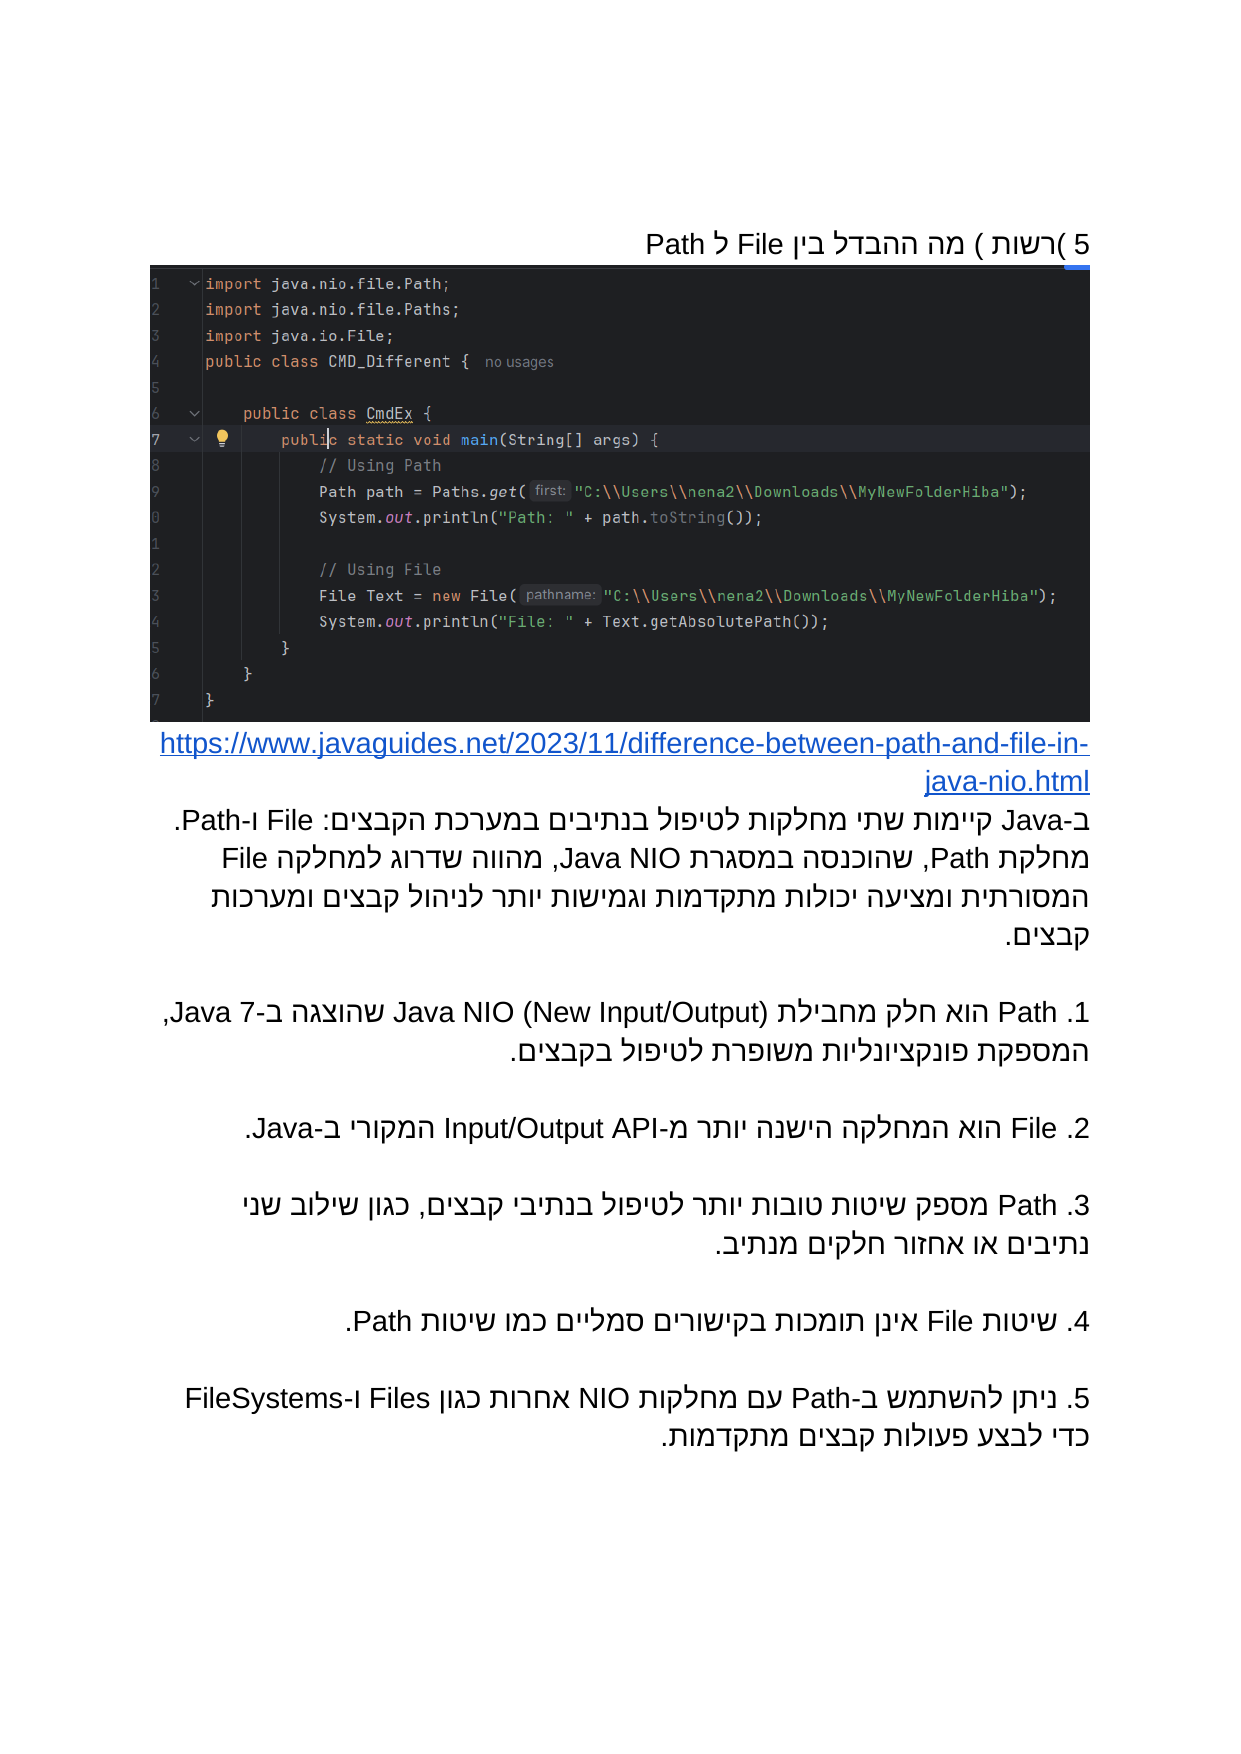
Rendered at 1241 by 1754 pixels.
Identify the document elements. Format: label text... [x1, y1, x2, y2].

text 4. שיטות File אינן תומכות בקישורים סמליים כמו שיטות Path. [150, 1304, 1090, 1337]
text 5. ניתן להשתמש ב-Path עם מחלקות NIO אחרות כגון Files ו-FileSystems כדי לבצע פעולות קבצים מתקדמות. [150, 1381, 1090, 1453]
text https://www.javaguides.net/2023/11/difference-between-path-and-file-in-java-nio.html [150, 726, 1090, 798]
text ב-Java קיימות שתי מחלקות לטיפול בנתיבים במערכת הקבצים: File ו-Path. מחלקת Path, שהוכנסה במסגרת Java NIO, מהווה שדרוג למחלקה File המסורתית ומציעה יכולות מתקדמות וגמישות יותר לניהול קבצים ומערכות קבצים. [150, 803, 1090, 952]
text 5 )רשות ) מה ההבדל בין File ל Path [150, 227, 1090, 261]
picture [150, 265, 1090, 722]
text 3. Path מספק שיטות טובות יותר לטיפול בנתיבי קבצים, כגון שילוב שני נתיבים או אחזור חלקים מנתיב. [150, 1188, 1090, 1260]
text 1. Path הוא חלק מחבילת Java NIO (New Input/Output) שהוצגה ב-Java 7, המספקת פונקציונליות משופרת לטיפול בקבצים. [150, 996, 1090, 1068]
text 2. File הוא המחלקה הישנה יותר מ-Input/Output API המקורי ב-Java. [150, 1111, 1090, 1145]
